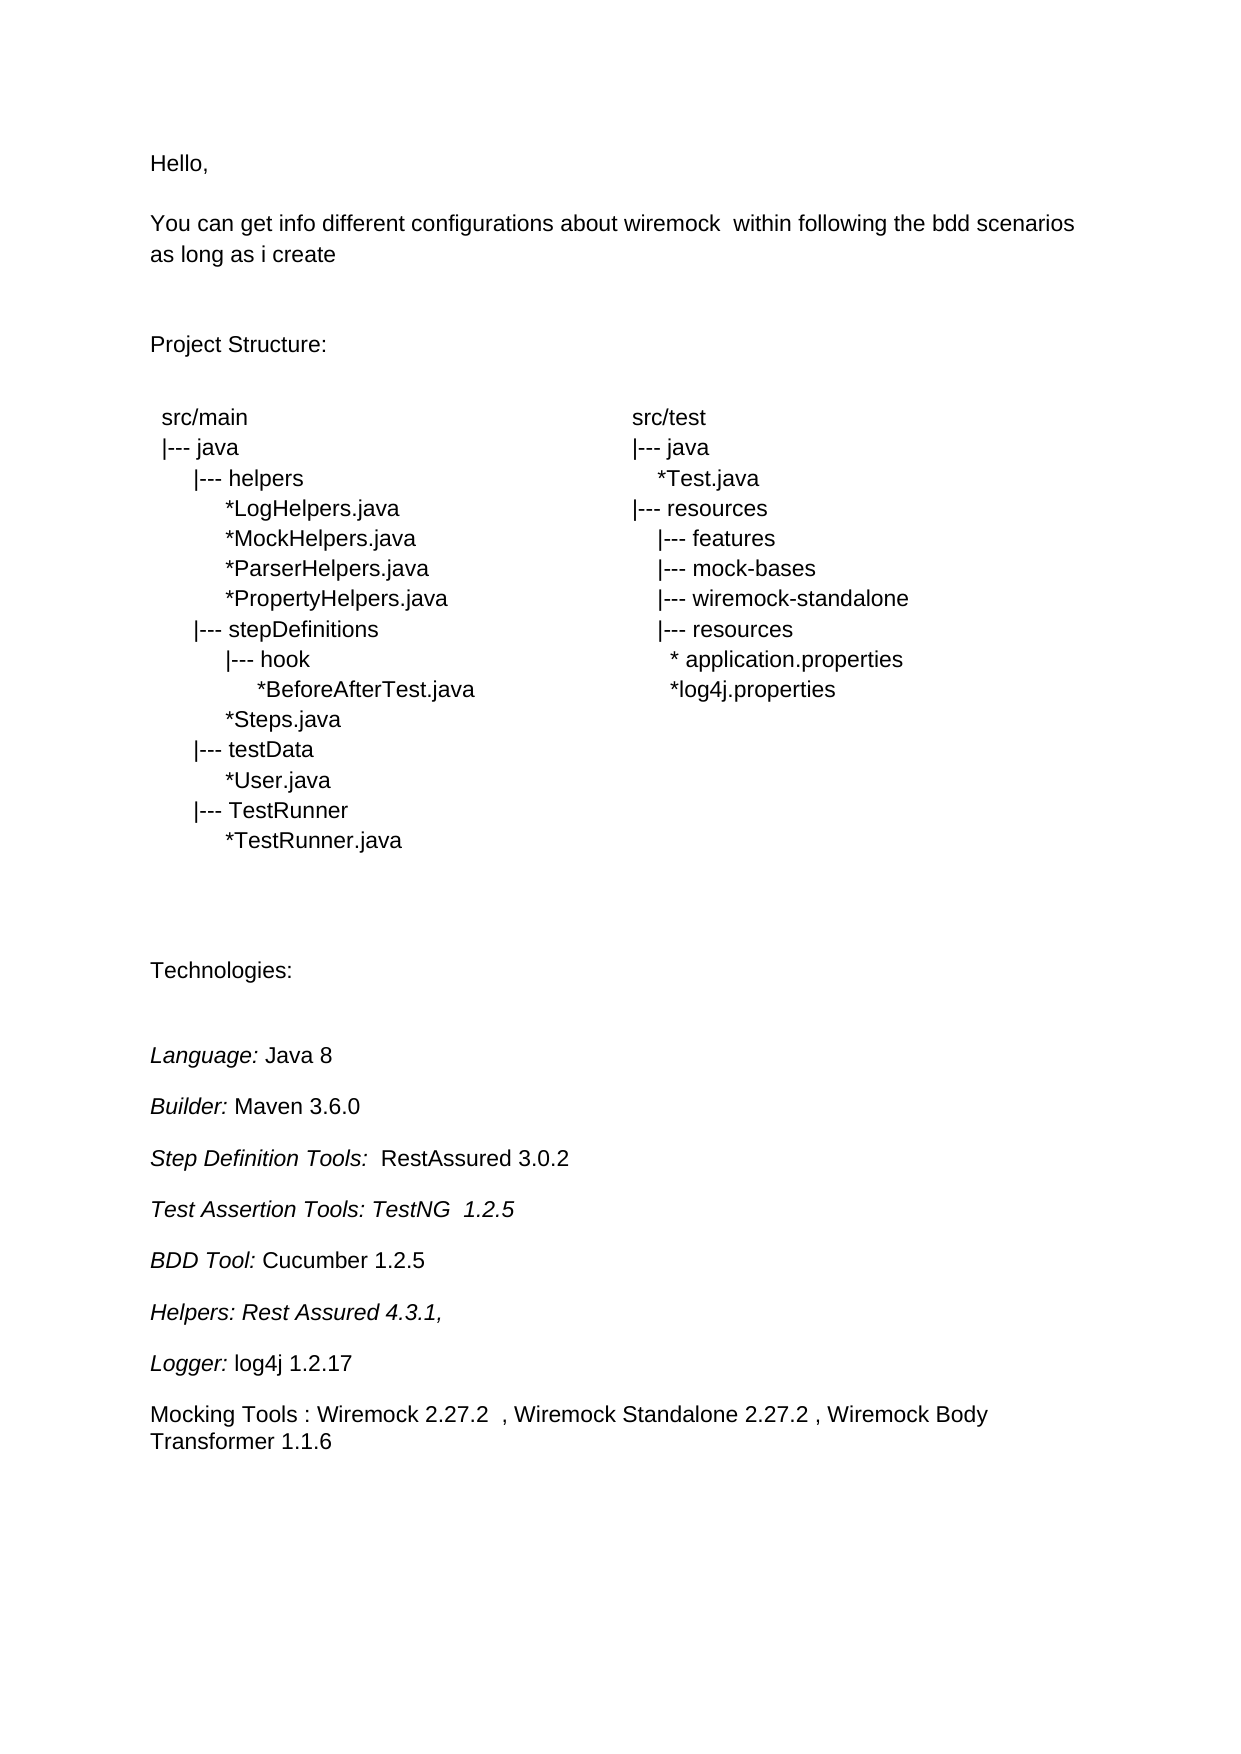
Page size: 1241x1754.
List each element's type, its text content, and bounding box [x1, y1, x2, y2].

text Step Definition Tools: RestAssured 3.0.2 [150, 1145, 1090, 1171]
text Builder: Maven 3.6.0 [150, 1093, 1090, 1120]
text Logger: log4j 1.2.17 [150, 1350, 1090, 1376]
text You can get info different configurations about wiremock within following the bdd scenarios as long as i create [150, 210, 1090, 267]
text Mocking Tools : Wiremock 2.27.2 , Wiremock Standalone 2.27.2 , Wiremock Body Transformer 1.1.6 [150, 1401, 1090, 1454]
text Helpers: Rest Assured 4.3.1, [150, 1299, 1090, 1325]
table_header src/test |--- java *Test.java |--- resources |--- features |--- mock-bases |--- wiremock-standalone |--- resources * application.properties *log4j.properties [623, 394, 1088, 894]
text Language: Java 8 [150, 1042, 1090, 1068]
text Hello, [150, 150, 1090, 176]
text Technologies: [150, 957, 1090, 983]
text Test Assertion Tools: TestNG 1.2.5 [150, 1196, 1090, 1222]
text Project Structure: [150, 331, 1090, 358]
table_header src/main |--- java |--- helpers *LogHelpers.java *MockHelpers.java *ParserHelpers.java *PropertyHelpers.java |--- stepDefinitions |--- hook *BeforeAfterTest.java *Steps.java |--- testData *User.java |--- TestRunner *TestRunner.java [152, 394, 620, 894]
text BDD Tool: Cucumber 1.2.5 [150, 1247, 1090, 1274]
